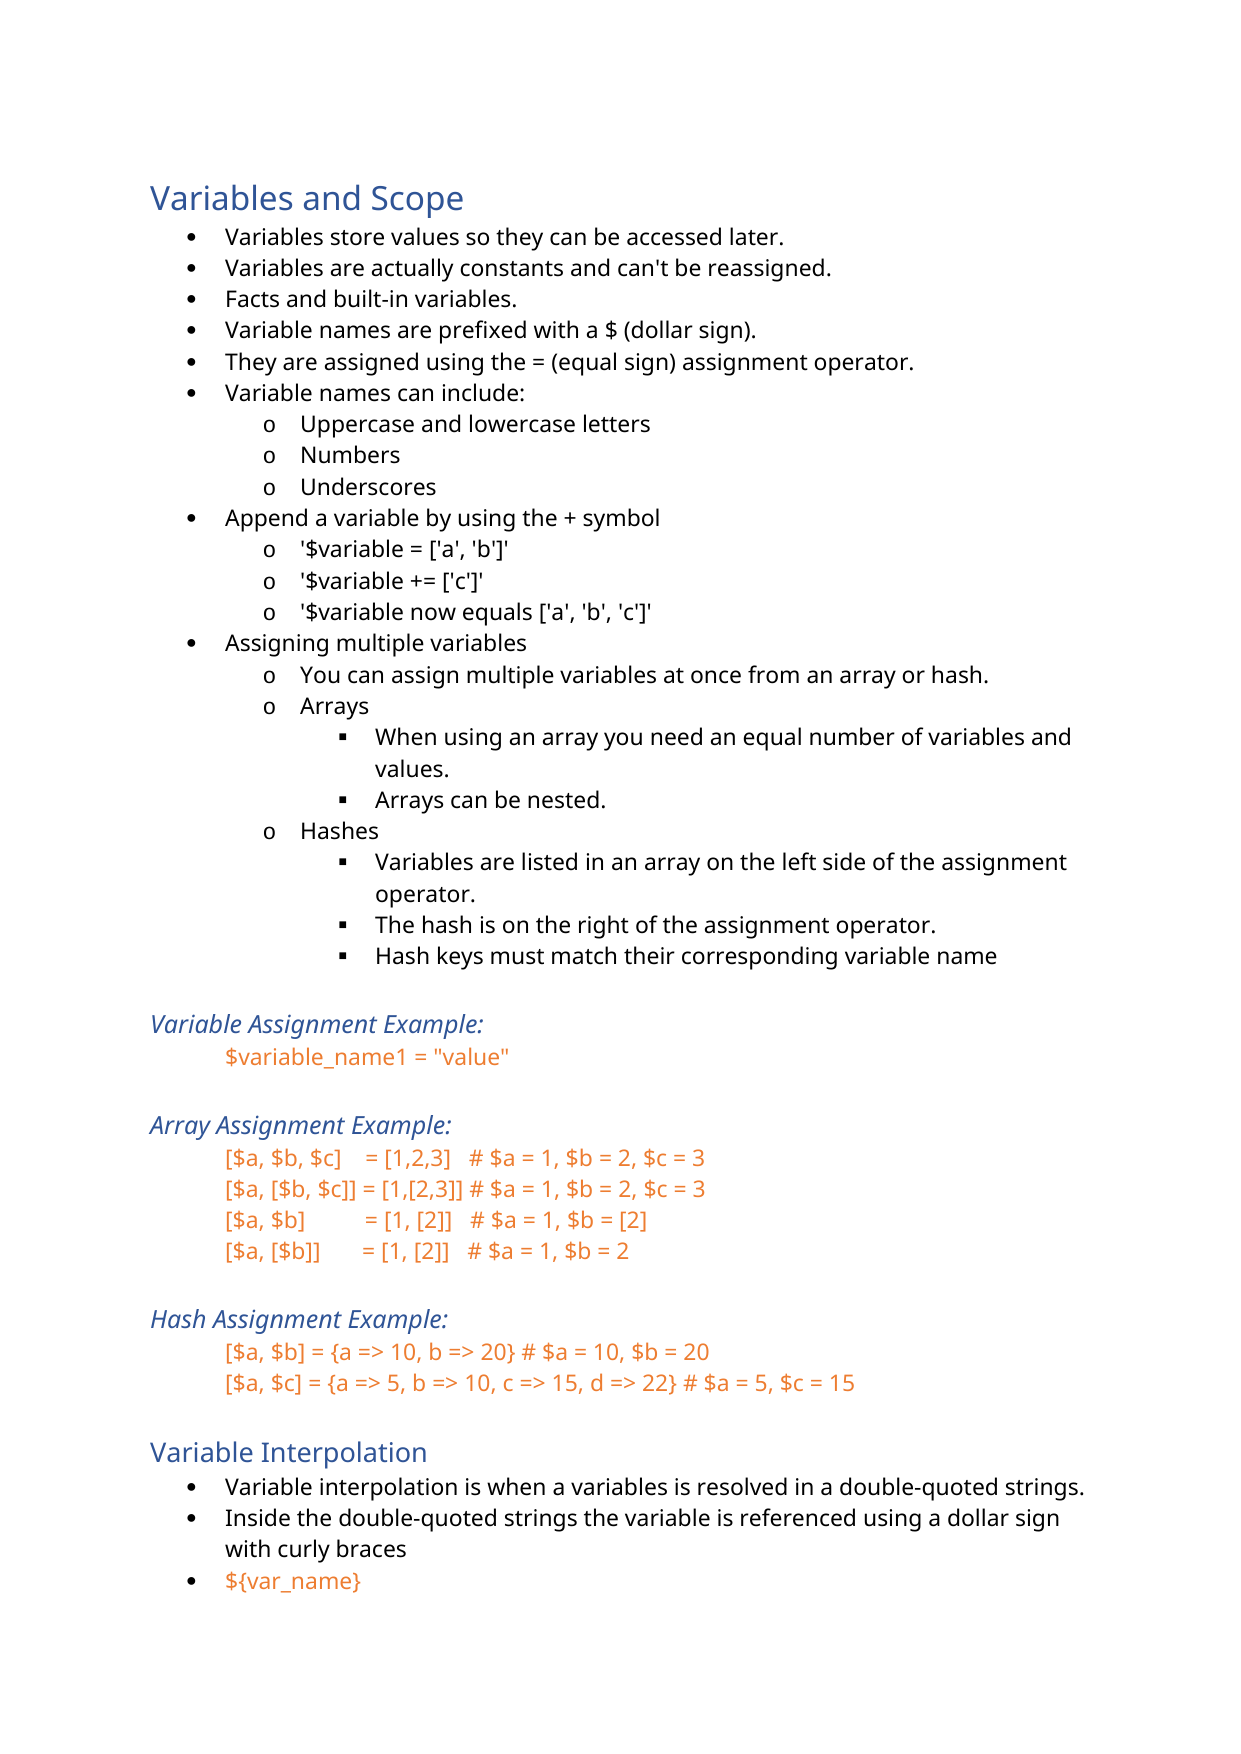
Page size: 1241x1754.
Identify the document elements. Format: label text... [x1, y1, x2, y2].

subtitle Variable Interpolation [150, 1434, 1090, 1471]
list '$variable now equals ['a', 'b', 'c']' [262, 596, 1090, 627]
list You can assign multiple variables at once from an array or hash. [262, 658, 1090, 690]
list Arrays [262, 690, 1090, 721]
list Variables store values so they can be accessed later. [187, 220, 1090, 252]
list Inside the double-quoted strings the variable is referenced using a dollar sign with curly braces [187, 1502, 1090, 1564]
subtitle Variables and Scope [150, 175, 1090, 220]
subtitle Array Assignment Example: [150, 1107, 1090, 1142]
list They are assigned using the = (equal sign) assignment operator. [187, 345, 1090, 377]
list '$variable = ['a', 'b']' [262, 533, 1090, 564]
text [$a, $b, $c] = [1,2,3] # $a = 1, $b = 2, $c = 3 [150, 1142, 1090, 1173]
list Numbers [262, 439, 1090, 471]
text $variable_name1 = "value" [150, 1041, 1090, 1072]
list Arrays can be nested. [337, 784, 1090, 815]
subtitle Hash Assignment Example: [150, 1302, 1090, 1336]
list The hash is on the right of the assignment operator. [337, 909, 1090, 940]
list Assigning multiple variables [187, 627, 1090, 658]
list Underscores [262, 471, 1090, 502]
text [$a, [$b]] = [1, [2]] # $a = 1, $b = 2 [150, 1235, 1090, 1267]
text [$a, [$b, $c]] = [1,[2,3]] # $a = 1, $b = 2, $c = 3 [150, 1173, 1090, 1204]
list Variable names are prefixed with a $ (dollar sign). [187, 314, 1090, 345]
list When using an array you need an equal number of variables and values. [337, 721, 1090, 784]
list Variables are actually constants and can't be reassigned. [187, 252, 1090, 283]
list Variable names can include: [187, 377, 1090, 408]
subtitle Variable Assignment Example: [150, 1007, 1090, 1041]
list Hashes [262, 815, 1090, 846]
list ${var_name} [187, 1564, 1090, 1596]
text [$a, $c] = {a => 5, b => 10, c => 15, d => 22} # $a = 5, $c = 15 [150, 1367, 1090, 1398]
text [$a, $b] = {a => 10, b => 20} # $a = 10, $b = 20 [150, 1336, 1090, 1367]
list '$variable += ['c']' [262, 564, 1090, 596]
list Variables are listed in an array on the left side of the assignment operator. [337, 846, 1090, 909]
list Uppercase and lowercase letters [262, 408, 1090, 439]
list Variable interpolation is when a variables is resolved in a double-quoted strings. [187, 1471, 1090, 1502]
list Facts and built-in variables. [187, 283, 1090, 314]
text [$a, $b] = [1, [2]] # $a = 1, $b = [2] [150, 1204, 1090, 1235]
list Append a variable by using the + symbol [187, 502, 1090, 533]
list Hash keys must match their corresponding variable name [337, 940, 1090, 971]
